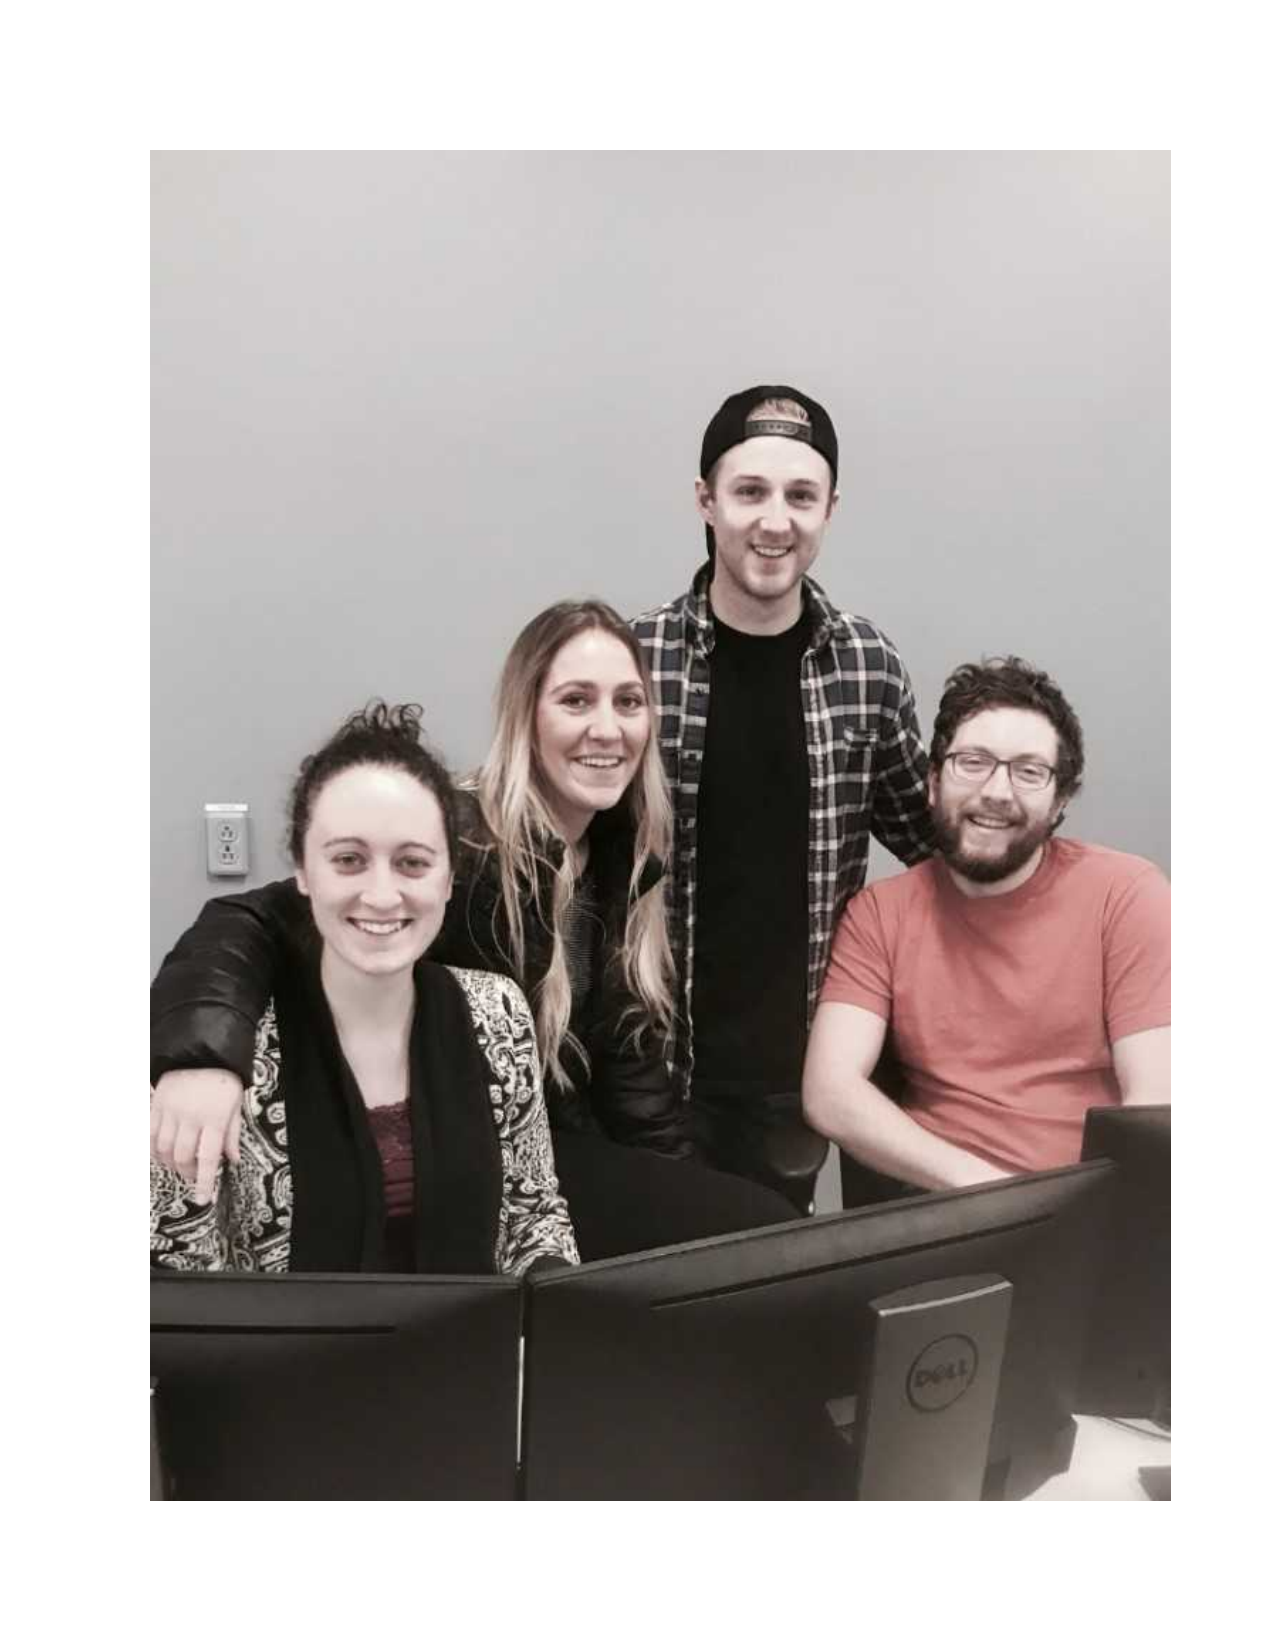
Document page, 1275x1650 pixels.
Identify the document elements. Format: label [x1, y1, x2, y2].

picture [150, 150, 1171, 1501]
